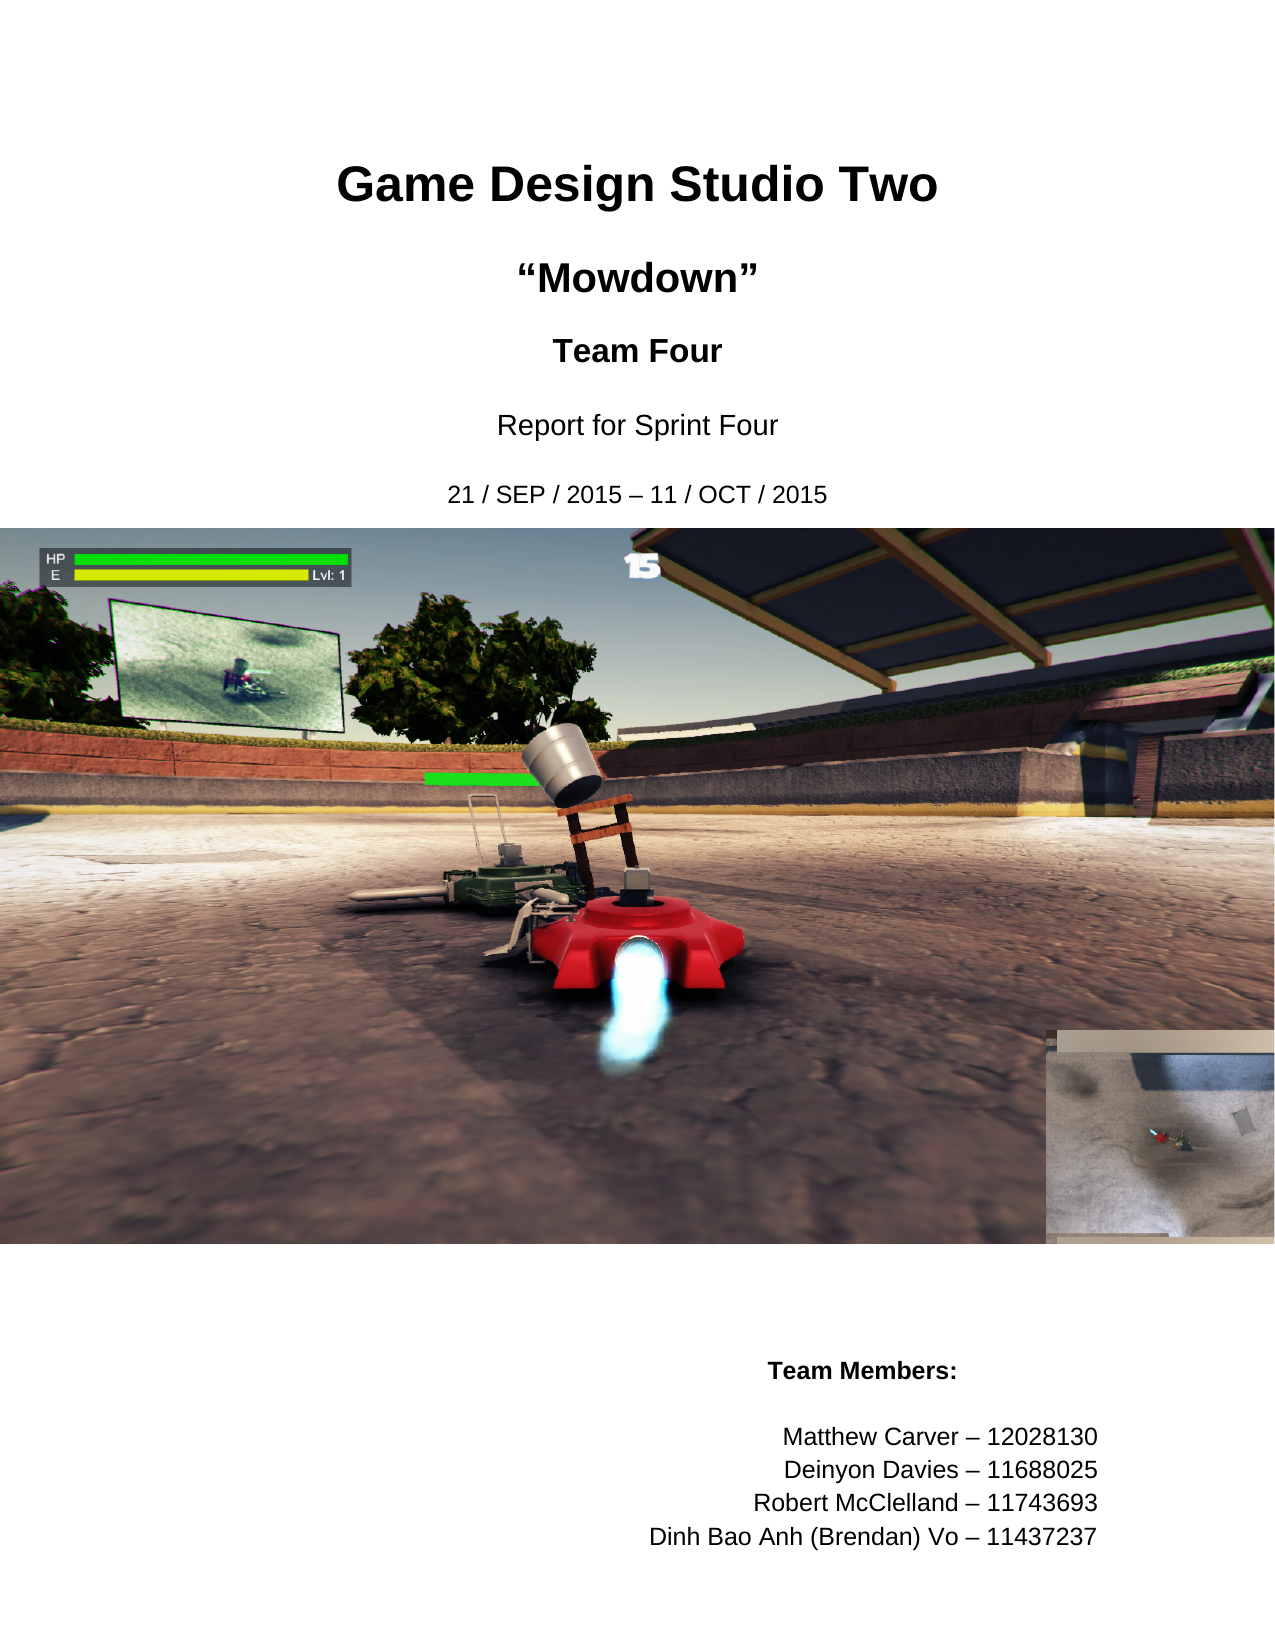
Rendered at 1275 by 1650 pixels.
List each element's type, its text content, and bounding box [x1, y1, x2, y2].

text Robert McClelland – 11743693 [177, 1488, 1098, 1517]
picture [0, 528, 1275, 1244]
text Report for Sprint Four [177, 408, 1098, 442]
text Team Members: [627, 1356, 1098, 1384]
text Matthew Carver – 12028130 [177, 1422, 1098, 1451]
text “Mowdown” [177, 254, 1098, 302]
text 21 / SEP / 2015 – 11 / OCT / 2015 [177, 479, 1098, 508]
text Team Four [177, 331, 1098, 369]
text Deinyon Davies – 11688025 [177, 1455, 1098, 1484]
text Dinh Bao Anh (Brendan) Vo – 11437237 [177, 1522, 1098, 1551]
text Game Design Studio Two [177, 155, 1098, 212]
